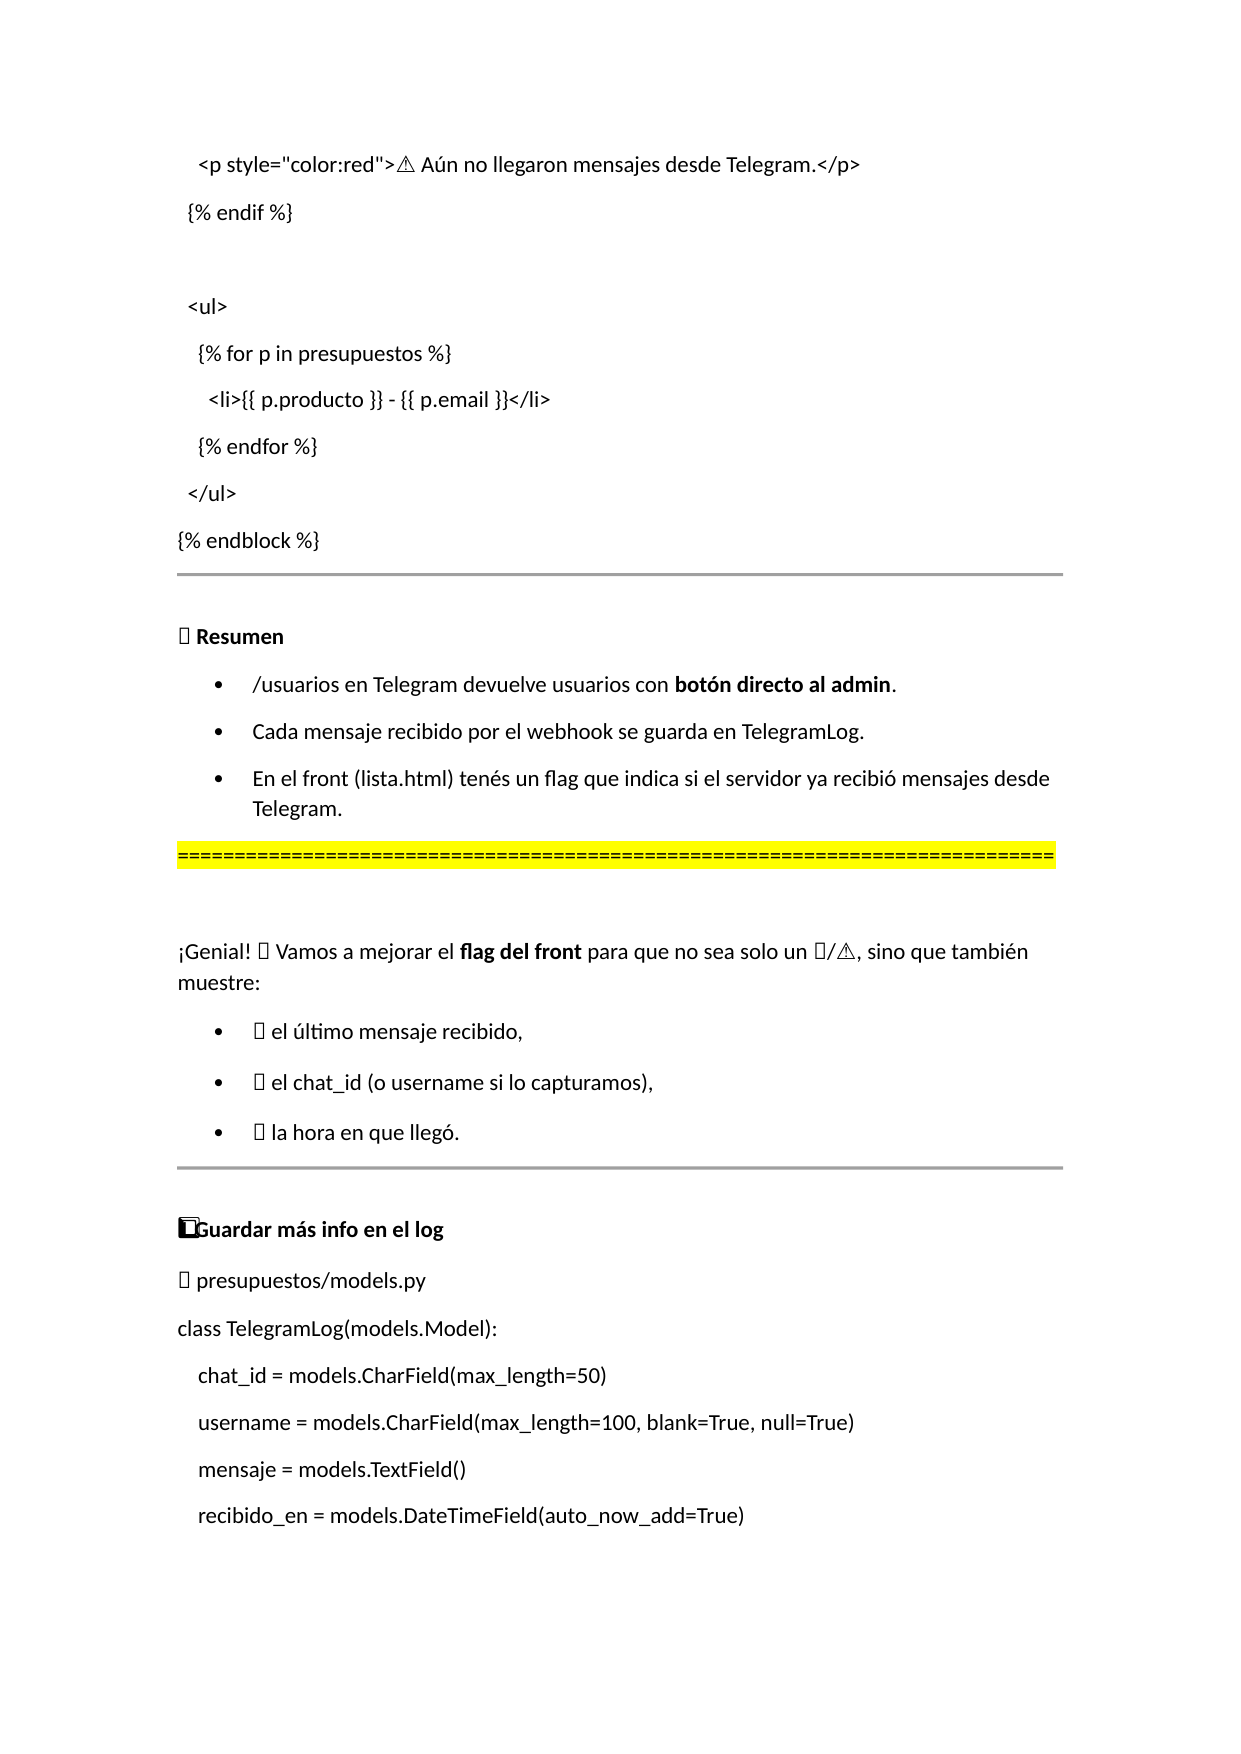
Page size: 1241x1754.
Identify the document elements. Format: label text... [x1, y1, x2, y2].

list En el front (lista.html) tenés un flag que indica si el servidor ya recibió mensajes desde Telegram. [215, 764, 1063, 822]
text {% for p in presupuestos %} [177, 339, 1063, 367]
text </ul> [177, 479, 1063, 507]
text 1️⃣ Guardar más info en el log [177, 1213, 1063, 1244]
text 🚀 Resumen [177, 620, 1063, 651]
text mensaje = models.TextField() [177, 1455, 1063, 1483]
list Cada mensaje recibido por el webhook se guarda en TelegramLog. [215, 717, 1063, 745]
list /usuarios en Telegram devuelve usuarios con botón directo al admin. [215, 670, 1063, 698]
text ¡Genial! 🚀 Vamos a mejorar el flag del front para que no sea solo un ✅/⚠️, sino que también muestre: [177, 935, 1063, 996]
text <ul> [177, 292, 1063, 320]
text <li>{{ p.producto }} - {{ p.email }}</li> [177, 386, 1063, 413]
text class TelegramLog(models.Model): [177, 1314, 1063, 1342]
list 📩 el último mensaje recibido, [215, 1015, 1063, 1046]
text {% endblock %} [177, 526, 1063, 554]
text {% endfor %} [177, 432, 1063, 460]
text username = models.CharField(max_length=100, blank=True, null=True) [177, 1408, 1063, 1436]
text 📄 presupuestos/models.py [177, 1264, 1063, 1295]
list 👤 el chat_id (o username si lo capturamos), [215, 1066, 1063, 1097]
text chat_id = models.CharField(max_length=50) [177, 1361, 1063, 1389]
list ⏰ la hora en que llegó. [215, 1116, 1063, 1147]
text <p style="color:red">⚠️ Aún no llegaron mensajes desde Telegram.</p> [177, 148, 1063, 179]
text {% endif %} [177, 198, 1063, 226]
text recibido_en = models.DateTimeField(auto_now_add=True) [177, 1502, 1063, 1530]
